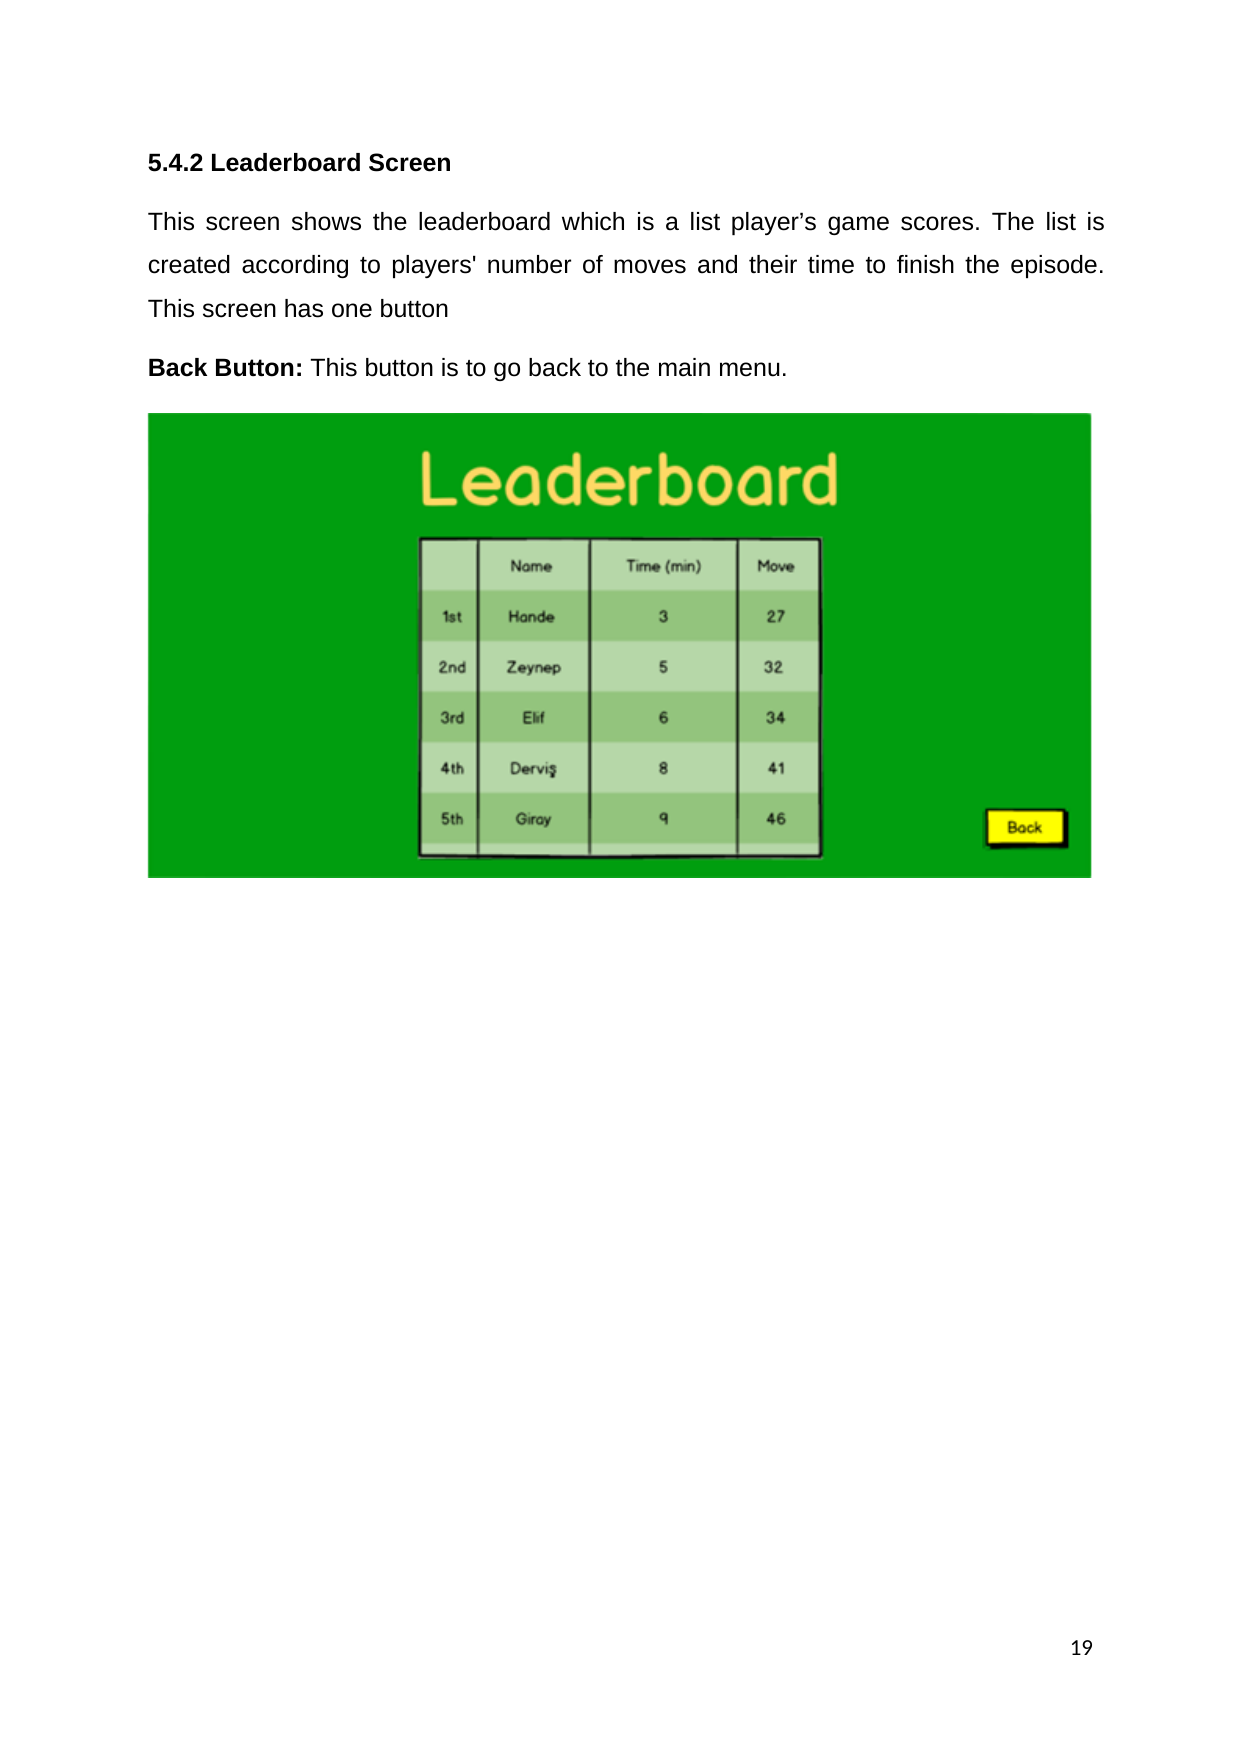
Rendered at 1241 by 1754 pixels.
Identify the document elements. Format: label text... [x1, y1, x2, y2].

text This screen shows the leaderboard which is a list player’s game scores. The list is created according to players' number of moves and their time to finish the episode. This screen has one button [148, 207, 1107, 322]
text Back Button: This button is to go back to the main menu. [148, 353, 1107, 382]
text 5.4.2 Leaderboard Screen [148, 148, 1093, 176]
picture [147, 413, 1092, 878]
